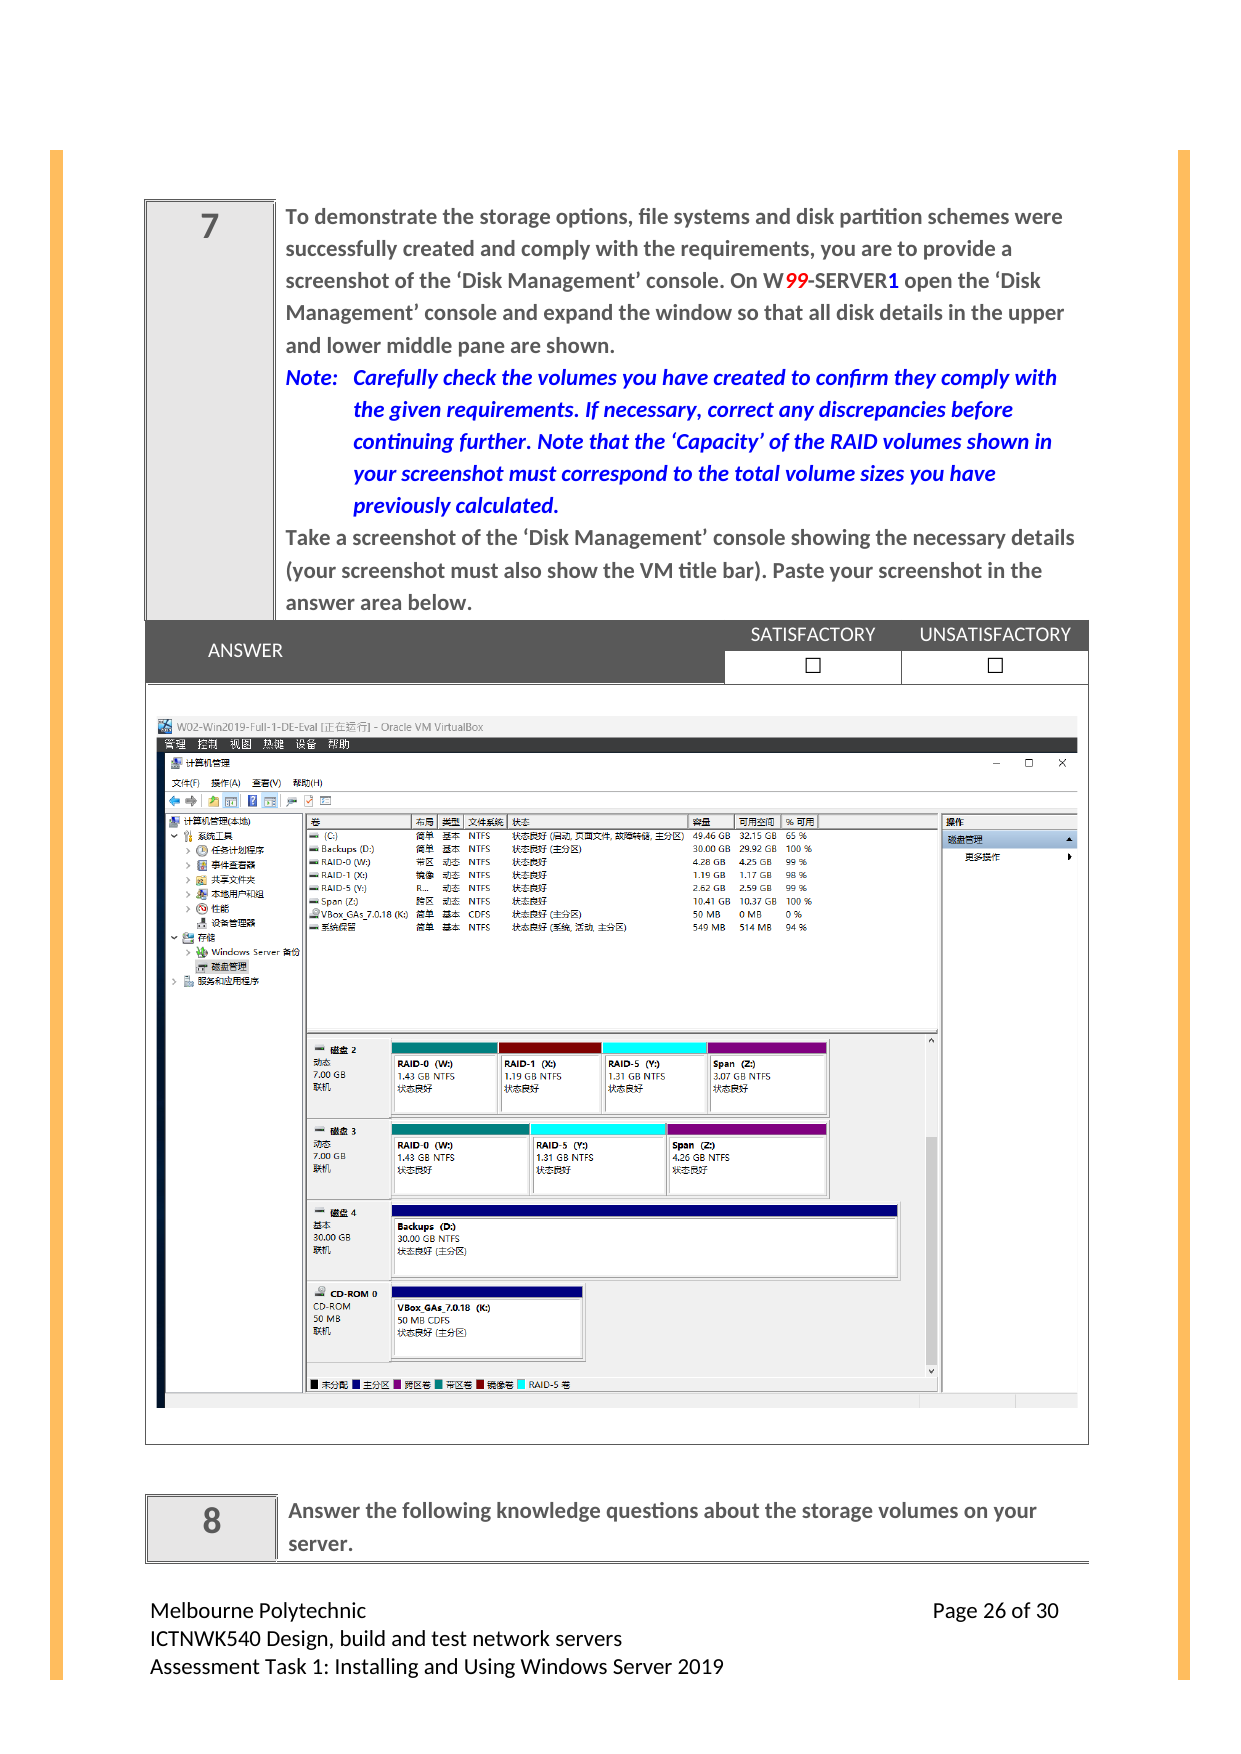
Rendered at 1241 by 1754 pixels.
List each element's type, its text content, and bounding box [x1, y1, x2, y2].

picture [156, 716, 1078, 1408]
table_header To demonstrate the storage options, file systems and disk partition schemes were successfully created and comply with the requirements, you are to provide a screenshot of the ‘Disk Management’ console. On W99-SERVER1 open the ‘Disk Management’ console and expand the window so that all disk details in the upper and lower middle pane are shown. Take a screenshot of the ‘Disk Management’ console showing the necessary details (your screenshot must also show the VM title bar). Paste your screenshot in the answer area below. [274, 199, 1089, 620]
table_cell ANSWER [146, 621, 724, 683]
table_header 7 [147, 202, 274, 620]
table_cell UNSATISFACTORY [902, 621, 1088, 650]
table_header 8 [148, 1495, 277, 1561]
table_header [277, 1494, 1089, 1561]
table_cell [146, 684, 1088, 1444]
table_cell SATISFACTORY [725, 621, 901, 650]
